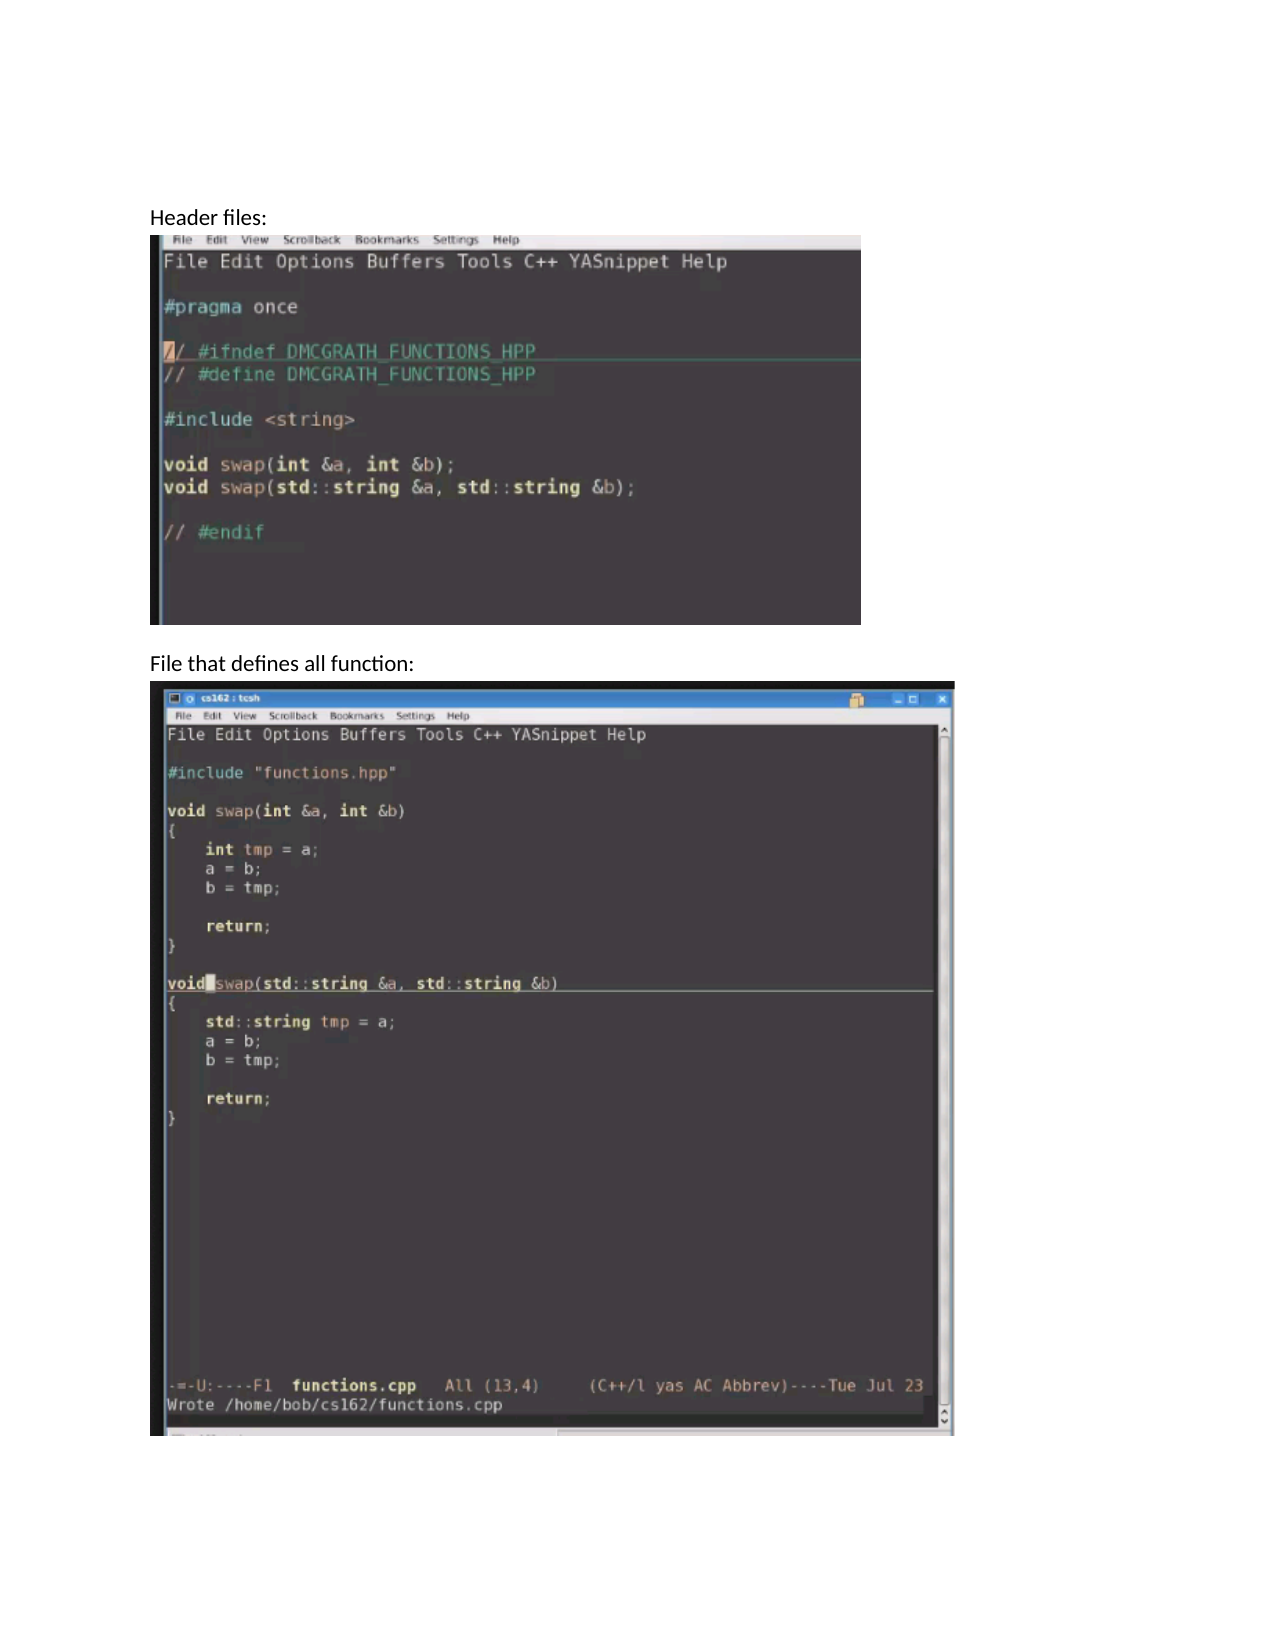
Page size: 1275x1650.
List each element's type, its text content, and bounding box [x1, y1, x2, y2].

picture [150, 235, 861, 625]
picture [150, 681, 955, 1436]
